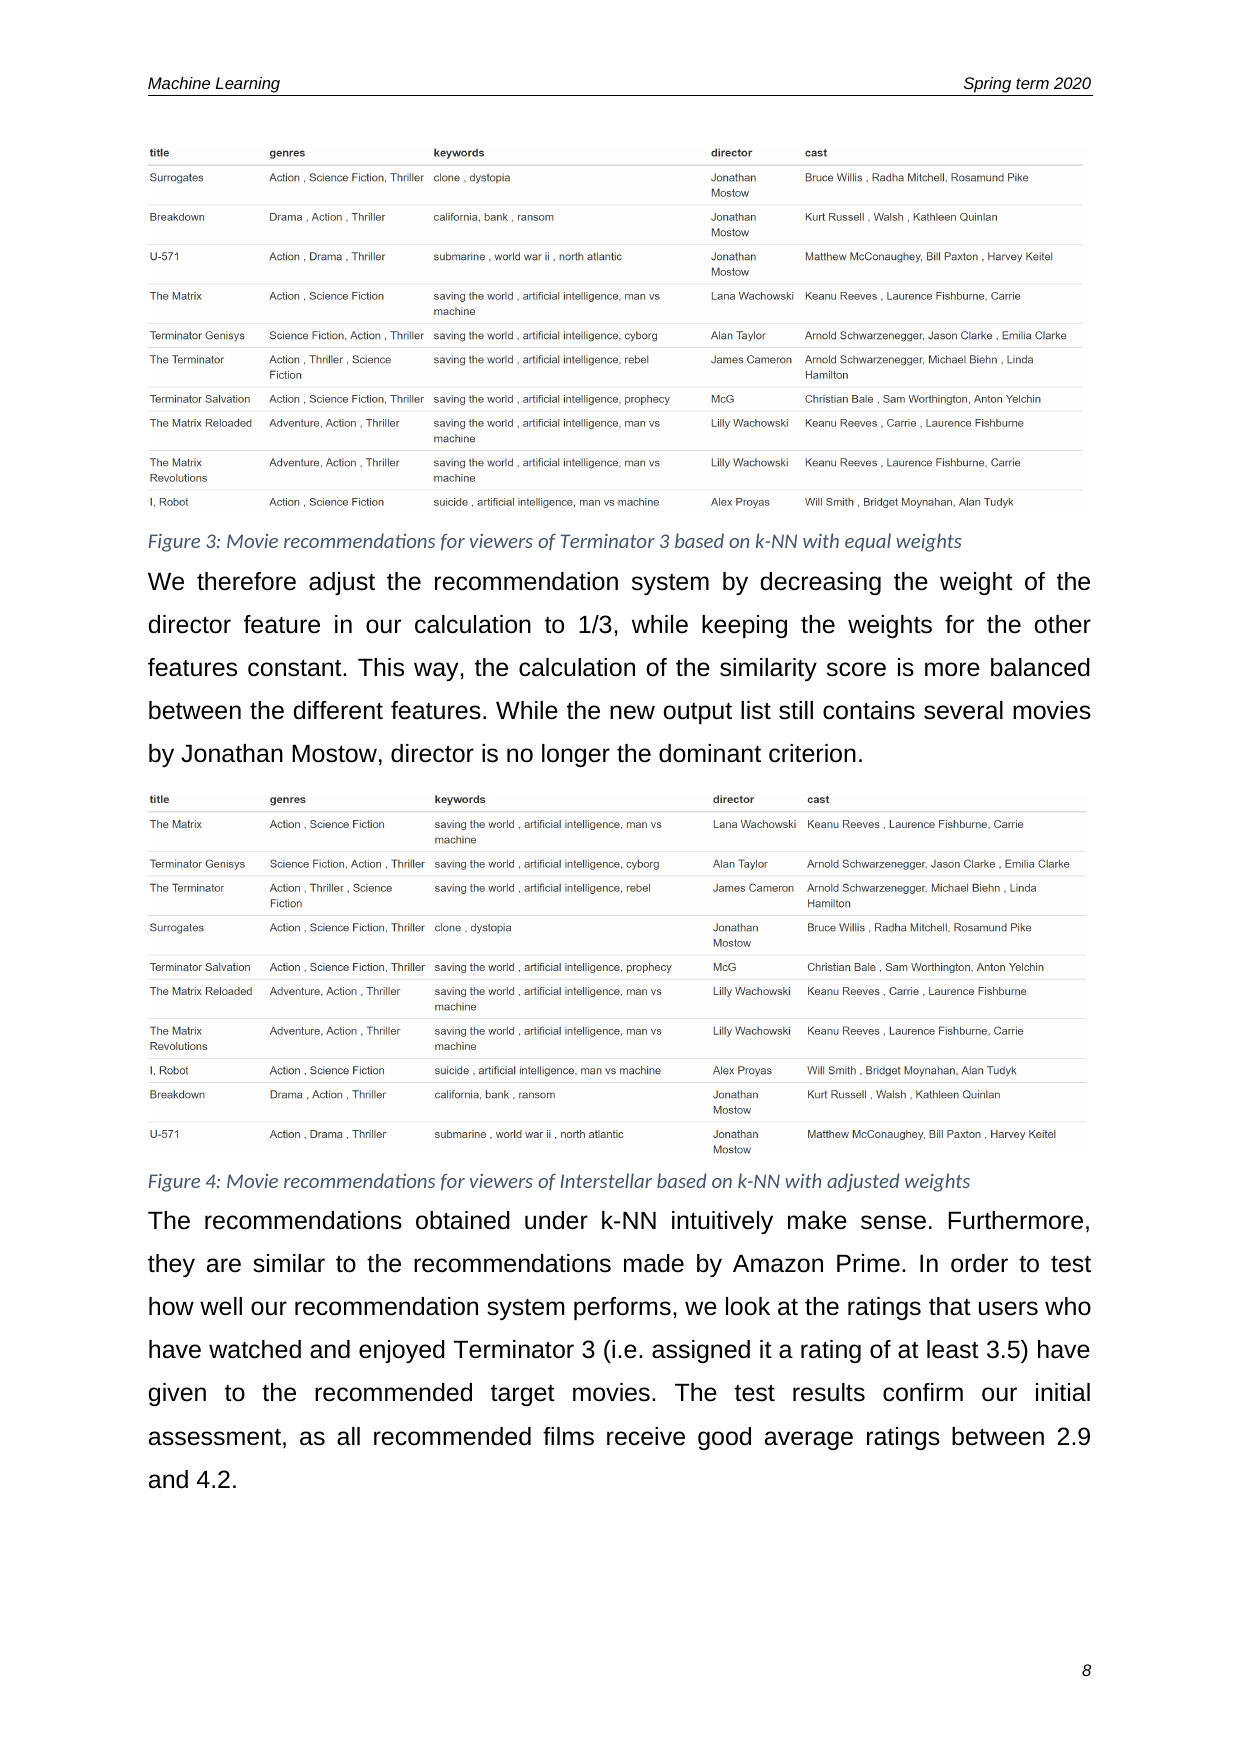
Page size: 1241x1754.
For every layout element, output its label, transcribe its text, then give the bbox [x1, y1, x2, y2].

picture [147, 147, 1088, 516]
text Figure 4: Movie recommendations for viewers of Interstellar based on k-NN with adjusted weights [148, 1168, 1093, 1193]
picture [147, 794, 1088, 1155]
text Figure 3: Movie recommendations for viewers of Terminator 3 based on k-NN with equal weights [148, 529, 1093, 554]
text The recommendations obtained under k-NN intuitively make sense. Furthermore, they are similar to the recommendations made by Amazon Prime. In order to test how well our recommendation system performs, we look at the ratings that users who have watched and enjoyed Terminator 3 (i.e. assigned it a rating of at least 3.5) have given to the recommended target movies. The test results confirm our initial assessment, as all recommended films receive good average ratings between 2.9 and 4.2. [148, 1206, 1093, 1493]
text We therefore adjust the recommendation system by decreasing the weight of the director feature in our calculation to 1/3, while keeping the weights for the other features constant. This way, the calculation of the similarity score is more balanced between the different features. While the new output list still contains several movies by Jonathan Mostow, director is no longer the dominant criterion. [148, 567, 1093, 768]
